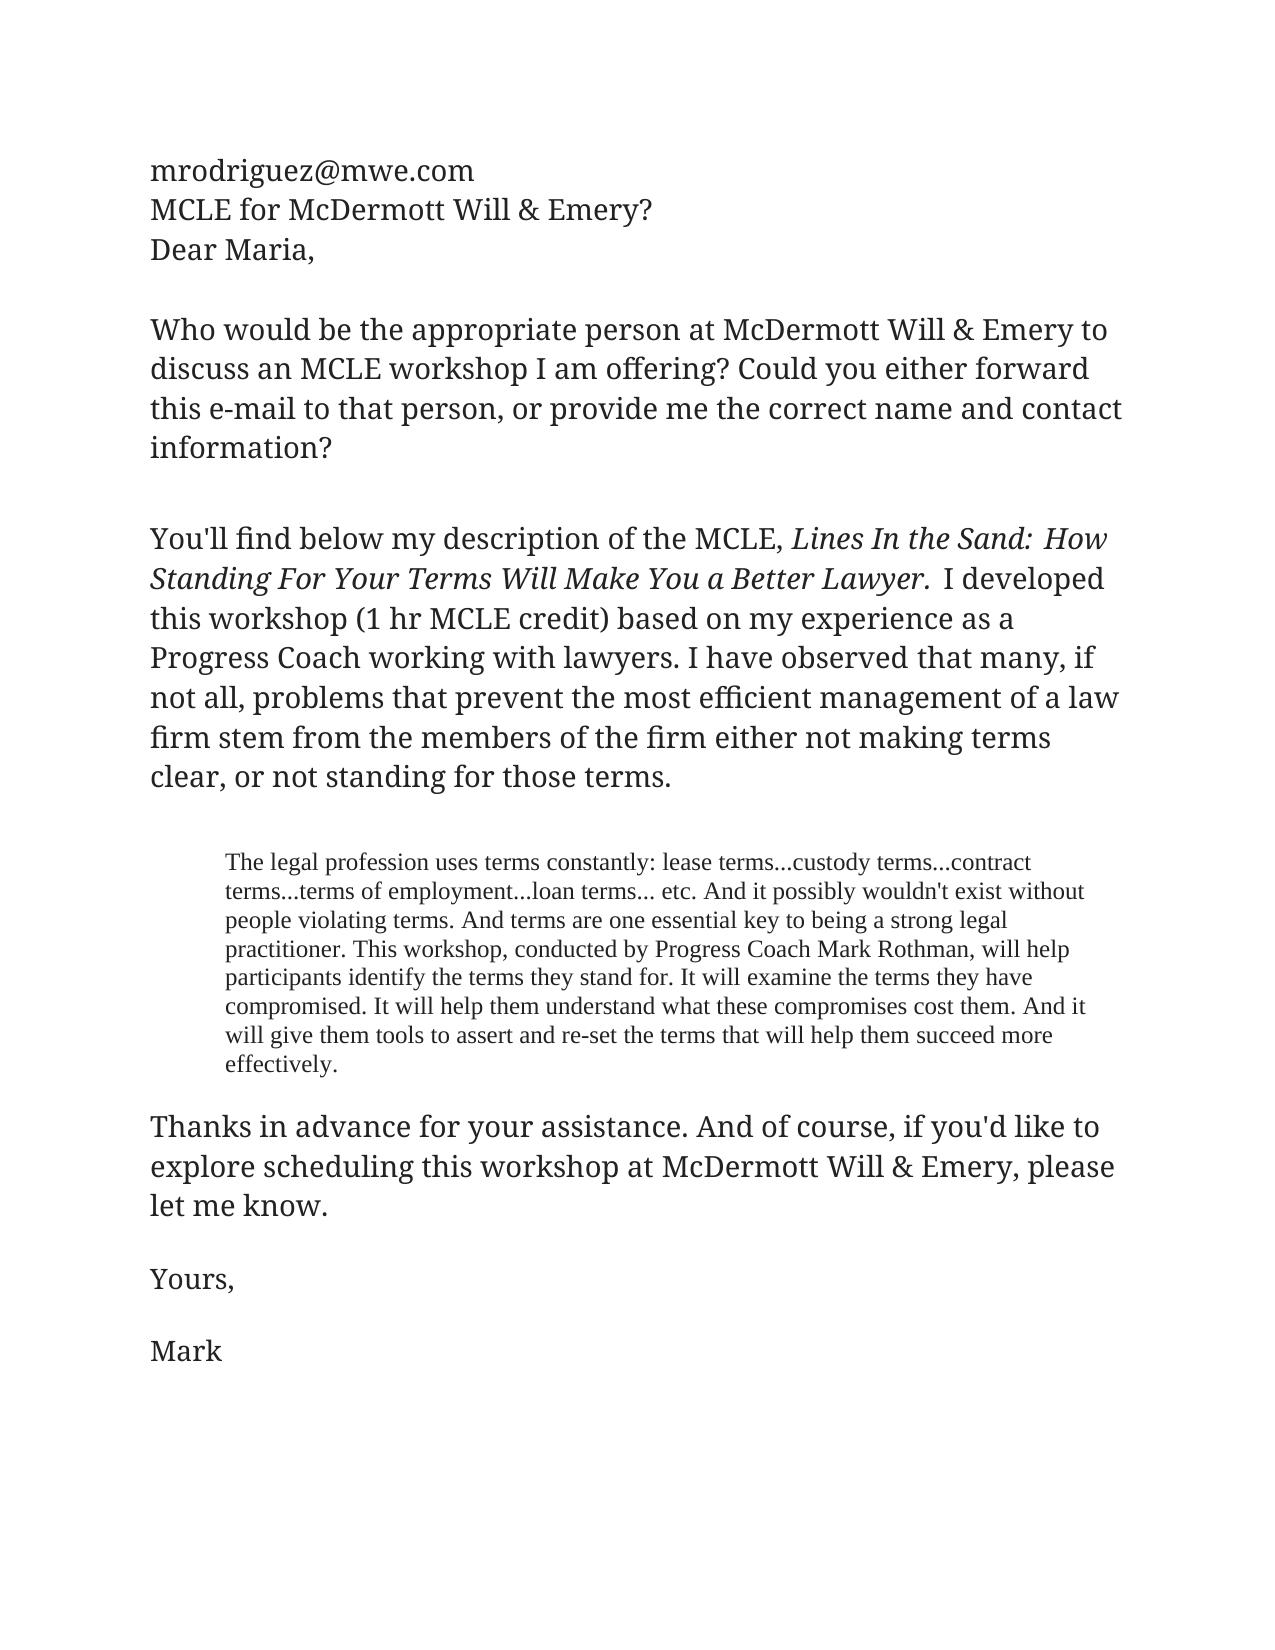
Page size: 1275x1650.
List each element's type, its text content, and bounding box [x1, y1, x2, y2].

text Dear Maria, [150, 229, 1125, 269]
text Yours, [150, 1259, 1125, 1298]
text Thanks in advance for your assistance. And of course, if you'd like to explore scheduling this workshop at McDermott Will & Emery, please let me know. [328, 1106, 1125, 1225]
text MCLE for McDermott Will & Emery? [150, 190, 1125, 229]
text Who would be the appropriate person at McDermott Will & Emery to discuss an MCLE workshop I am offering? Could you either forward this e-mail to that person, or provide me the correct name and contact information? [150, 309, 1125, 467]
text mrodriguez@mwe.com [150, 150, 1125, 190]
text You'll find below my description of the MCLE, Lines In the Sand: How Standing For Your Terms Will Make You a Better Lawyer. I developed this workshop (1 hr MCLE credit) based on my experience as a Progress Coach working with lawyers. I have observed that many, if not all, problems that prevent the most efficient management of a law firm stem from the members of the firm either not making terms clear, or not standing for those terms. [150, 518, 1125, 796]
text Mark [150, 1332, 1125, 1370]
text The legal profession uses terms constantly: lease terms...custody terms...contract terms...terms of employment...loan terms... etc. And it possibly wouldn't exist without people violating terms. And terms are one essential key to being a strong legal practitioner. This workshop, conducted by Progress Coach Mark Rothman, will help participants identify the terms they stand for. It will examine the terms they have compromised. It will help them understand what these compromises cost them. And it will give them tools to assert and re-set the terms that will help them succeed more effectively. [225, 847, 1125, 1077]
